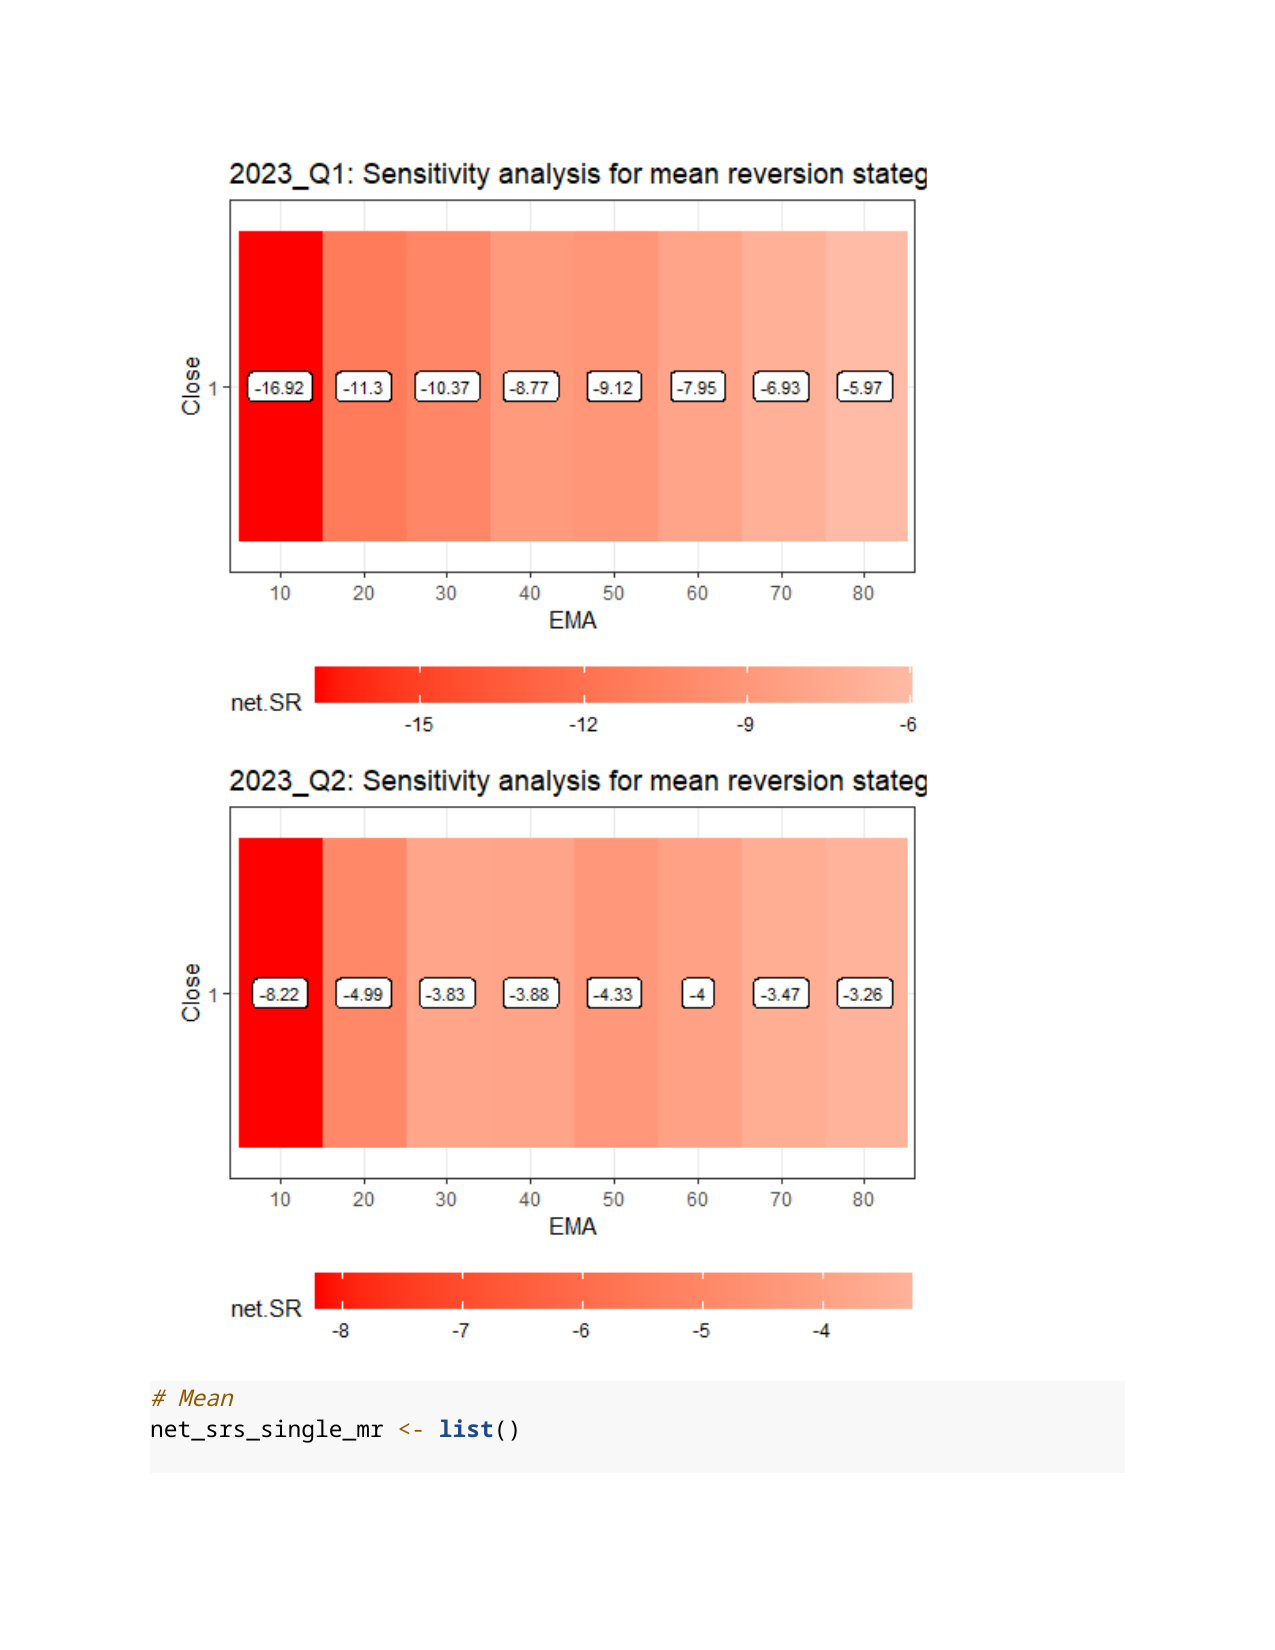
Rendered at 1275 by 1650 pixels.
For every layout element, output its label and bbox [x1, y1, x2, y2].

picture [168, 150, 927, 1363]
text [150, 1381, 1125, 1473]
